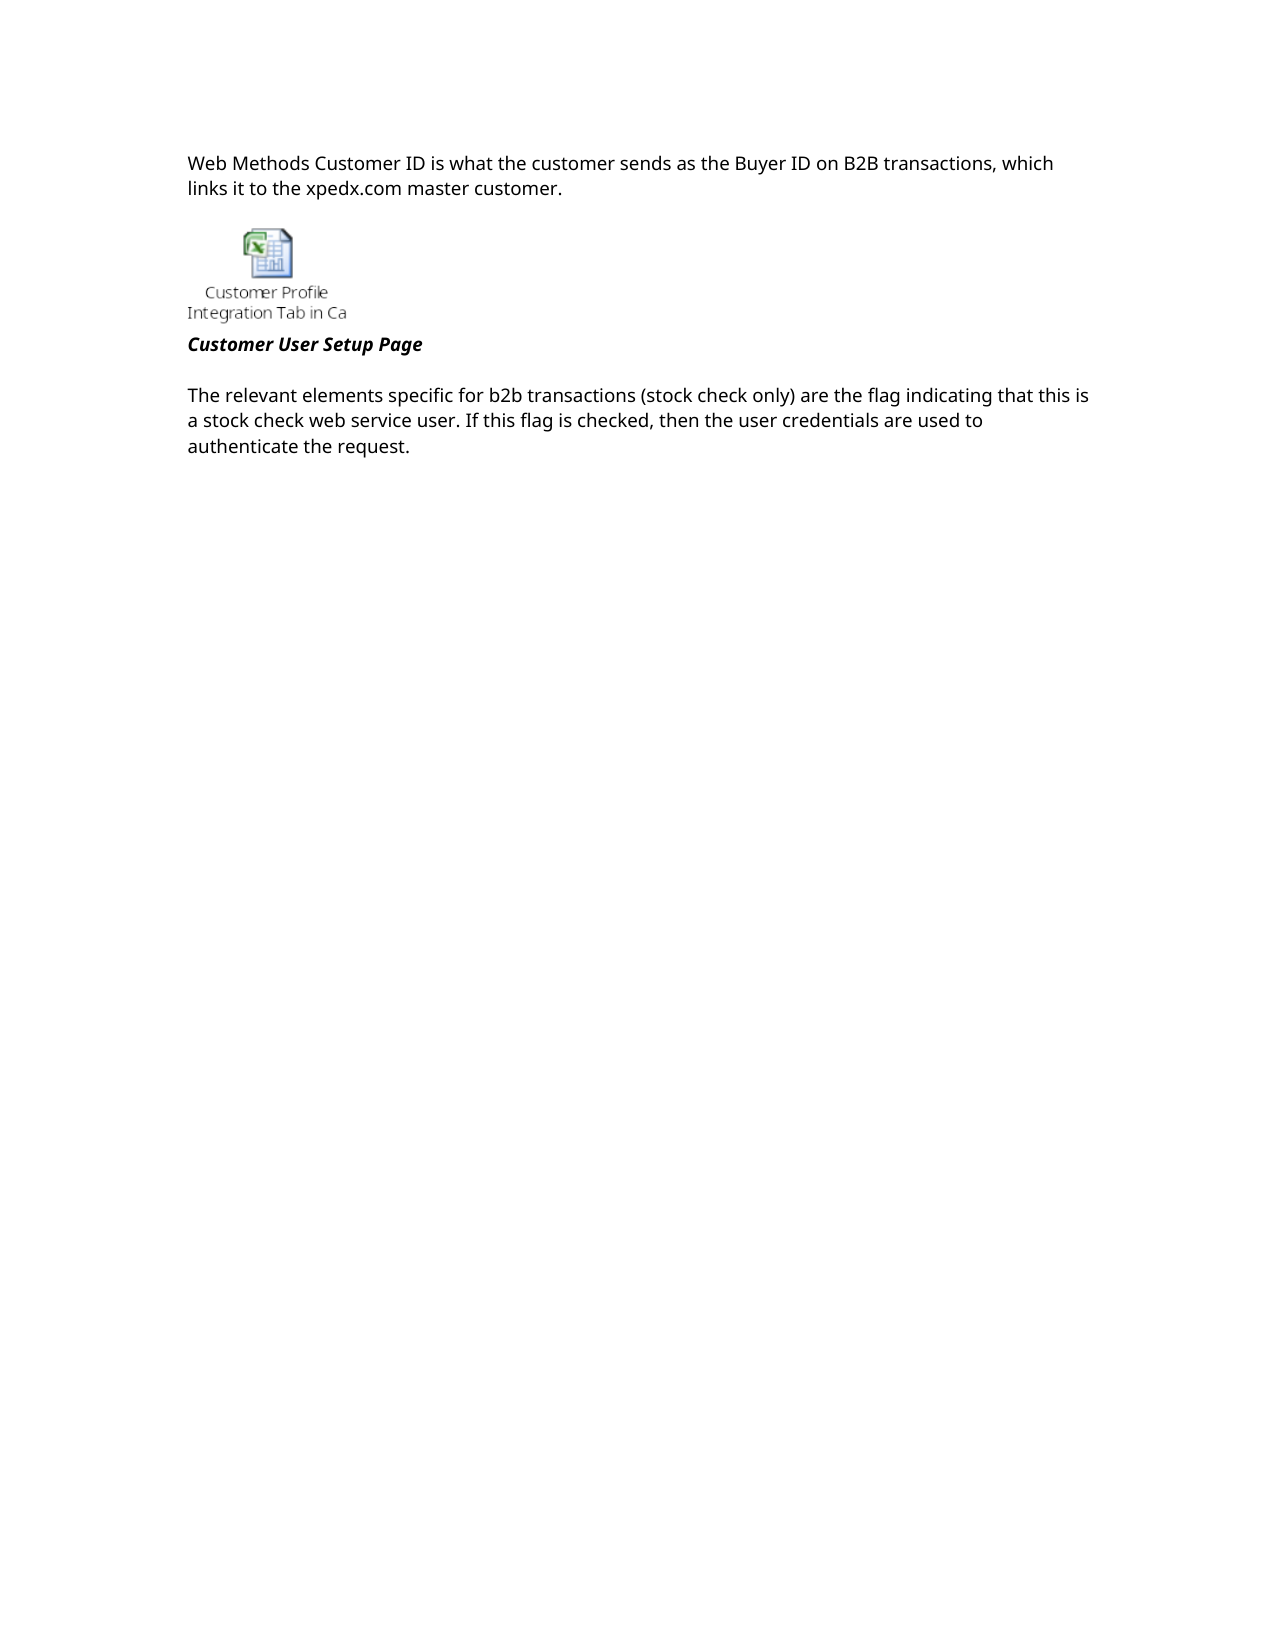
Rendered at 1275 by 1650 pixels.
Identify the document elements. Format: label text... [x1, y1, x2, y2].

text The relevant elements specific for b2b transactions (stock check only) are the flag indicating that this is a stock check web service user. If this flag is checked, then the user credentials are used to authenticate the request. [187, 382, 1097, 459]
text Web Methods Customer ID is what the customer sends as the Buyer ID on B2B transactions, which links it to the xpedx.com master customer. [187, 150, 1097, 201]
text Customer User Setup Page [187, 331, 1097, 357]
